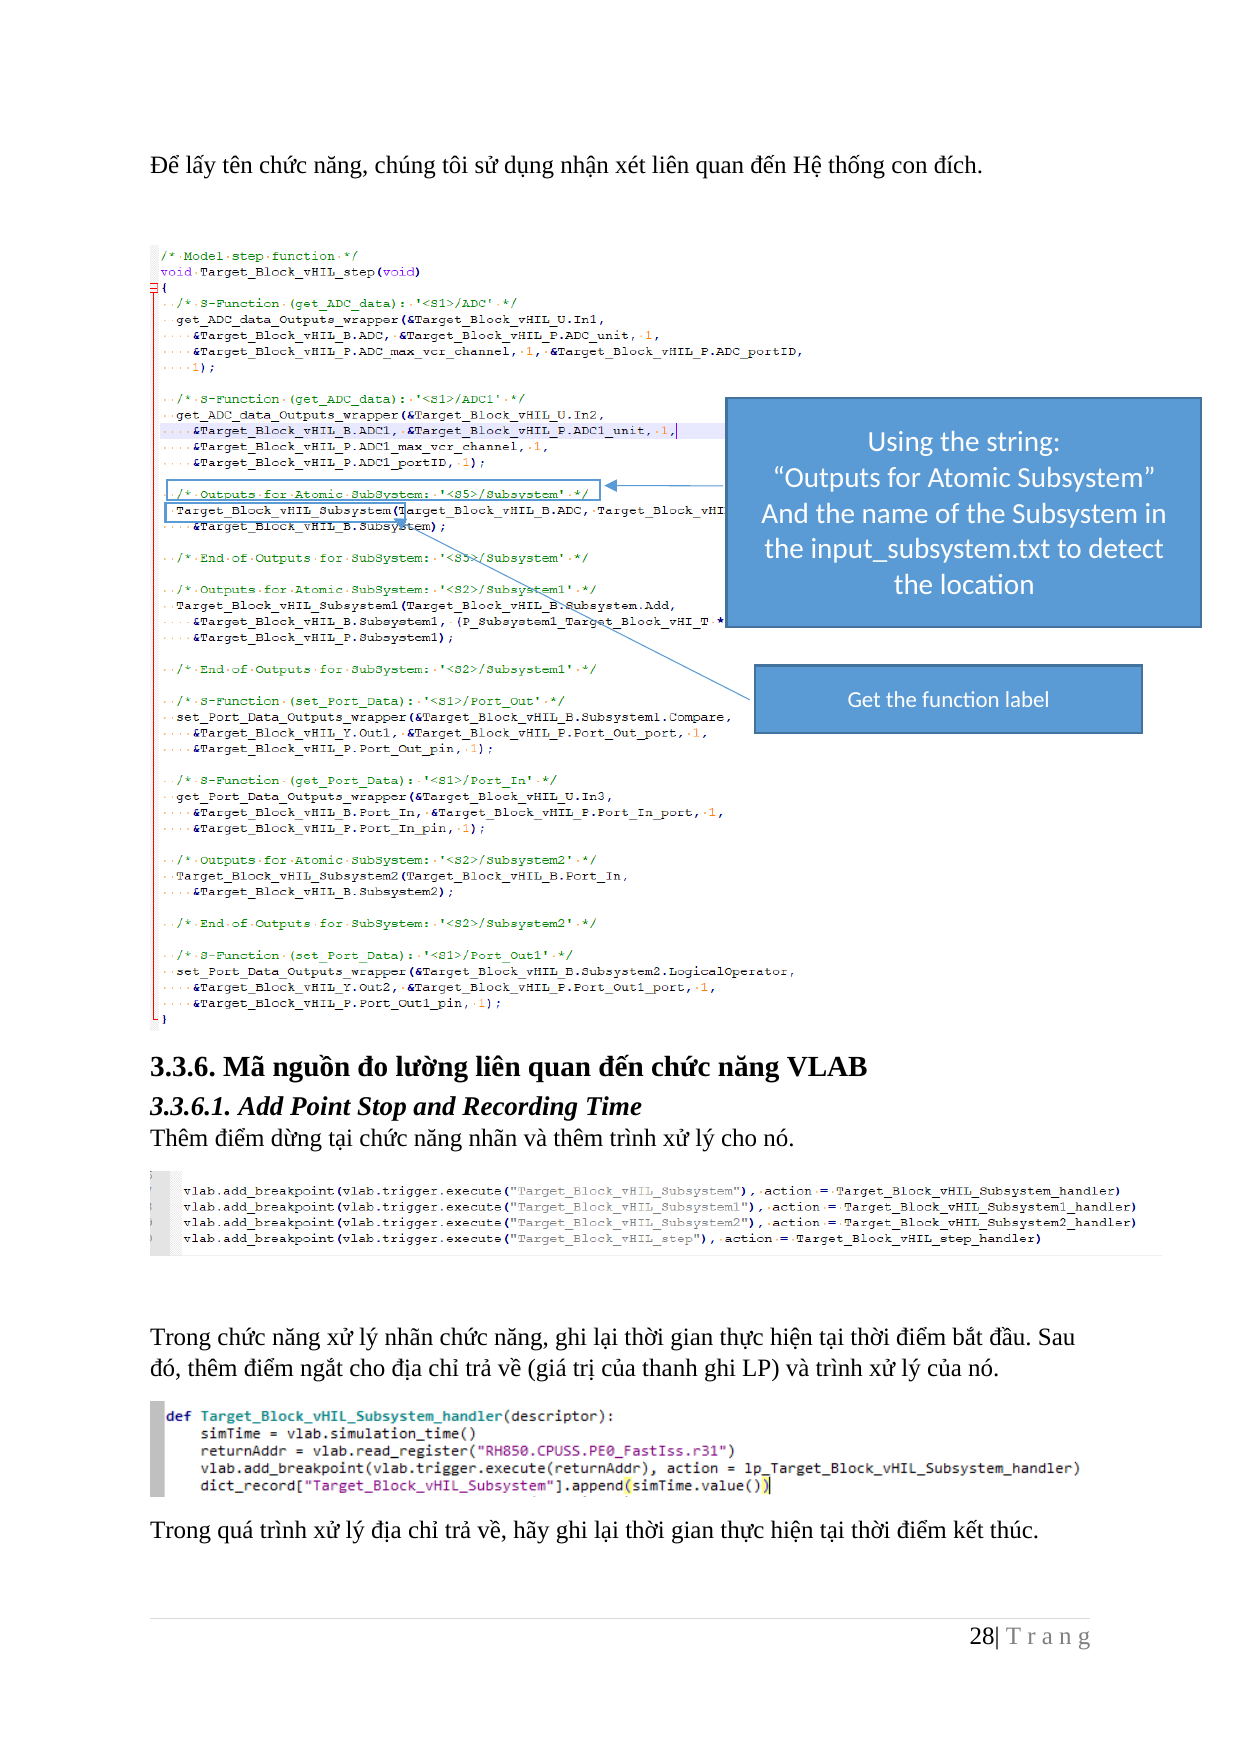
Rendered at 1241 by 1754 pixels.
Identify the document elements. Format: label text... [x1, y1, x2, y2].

subtitle Mã nguồn đo lường liên quan đến chức năng VLAB [150, 1049, 1090, 1083]
picture [150, 1401, 1091, 1497]
subtitle Add Point Stop and Recording Time [150, 1090, 1090, 1121]
text Để lấy tên chức năng, chúng tôi sử dụng nhận xét liên quan đến Hệ thống con đích. [150, 150, 1090, 179]
text Trong chức năng xử lý nhãn chức năng, ghi lại thời gian thực hiện tại thời điểm bắt đầu. Sau đó, thêm điểm ngắt cho địa chỉ trả về (giá trị của thanh ghi LP) và trình xử lý của nó. [150, 1322, 1090, 1382]
text Trong quá trình xử lý địa chỉ trả về, hãy ghi lại thời gian thực hiện tại thời điểm kết thúc. [150, 1515, 1090, 1544]
picture [150, 245, 814, 1031]
picture [150, 1171, 1163, 1256]
text Thêm điểm dừng tại chức năng nhãn và thêm trình xử lý cho nó. [150, 1123, 1090, 1152]
